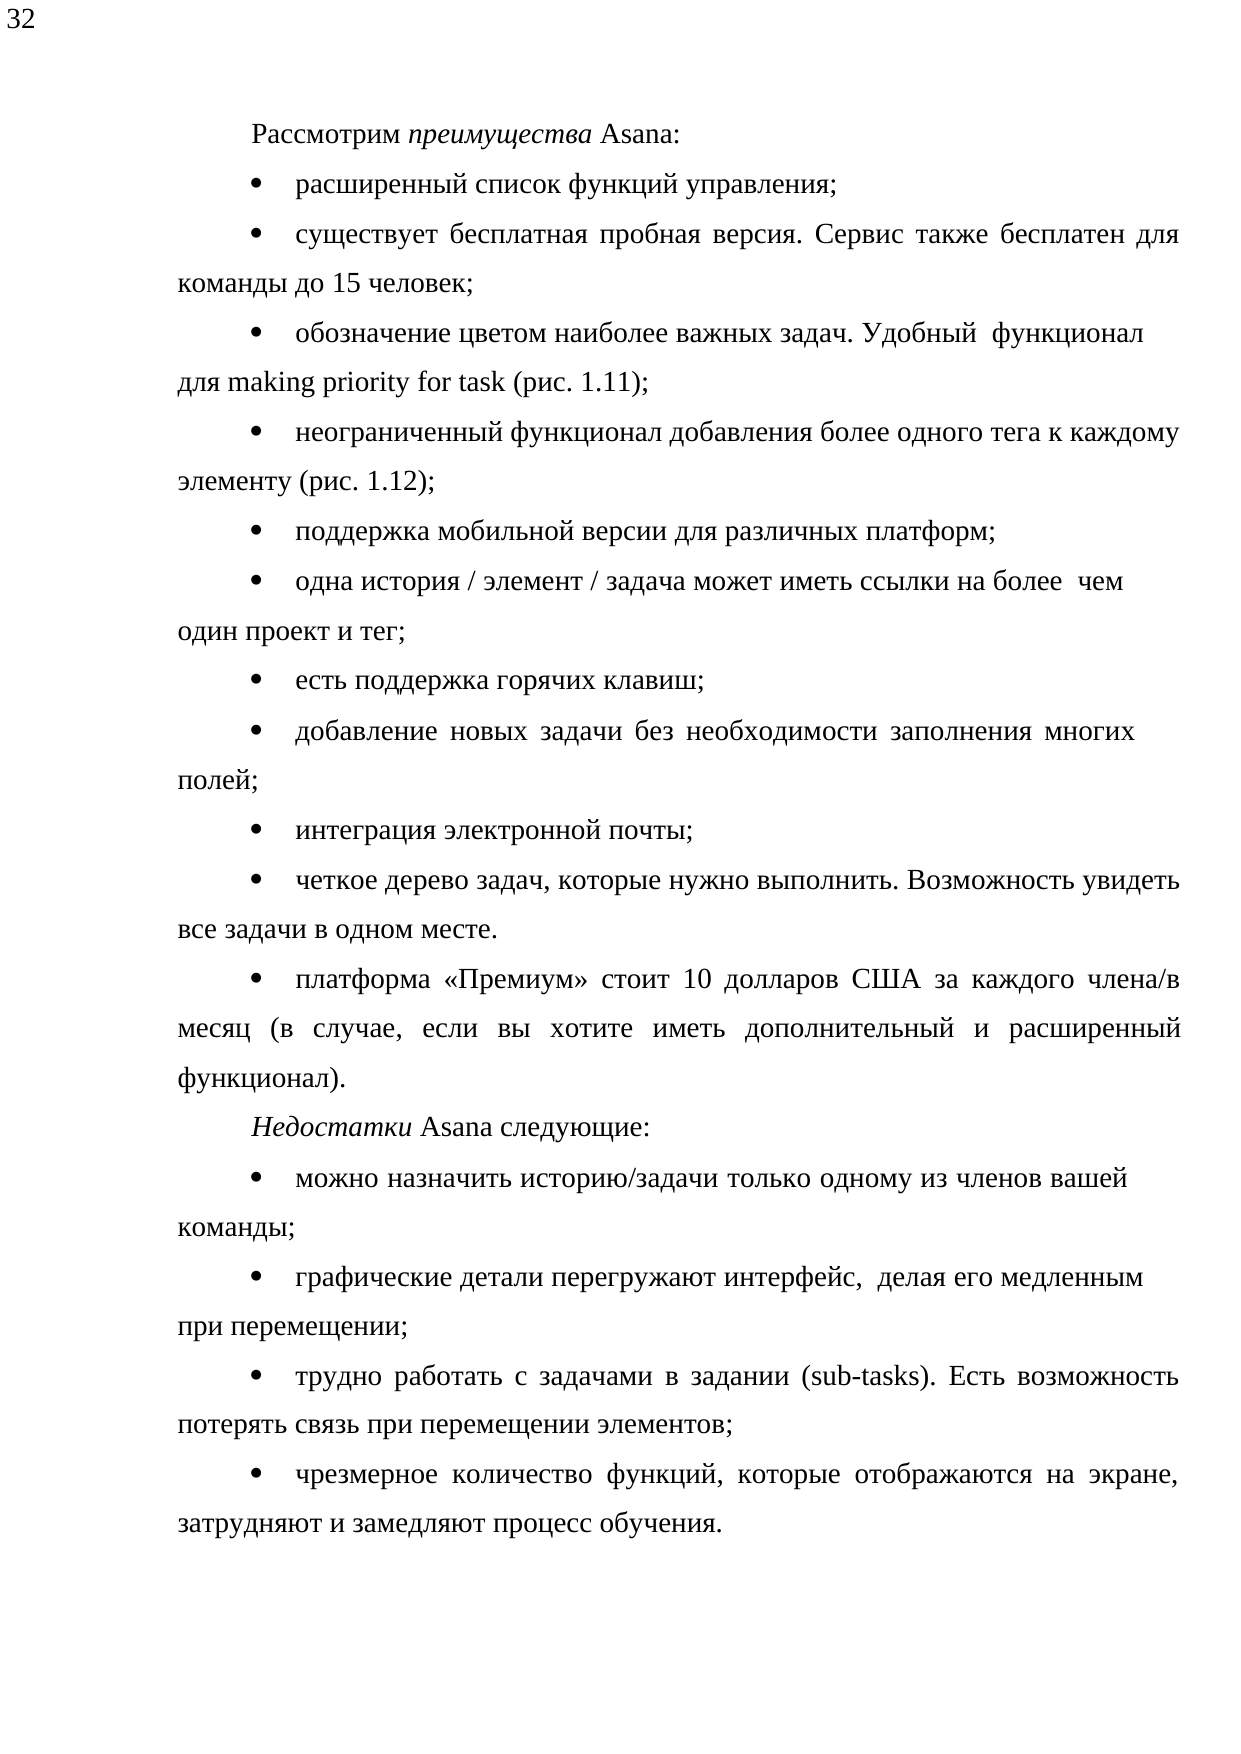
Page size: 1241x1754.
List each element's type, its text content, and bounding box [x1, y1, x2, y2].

list графические детали перегружают интерфейс, делая его медленным при перемещении; [177, 1259, 1181, 1341]
list есть поддержка горячих клавиш; [251, 662, 1205, 696]
list существует бесплатная пробная версия. Сервис также бесплатен для команды до 15 человек; [177, 216, 1181, 299]
list интеграция электронной почты; [251, 812, 1205, 846]
list добавление новых задачи без необходимости заполнения многих полей; [177, 713, 1181, 795]
list поддержка мобильной версии для различных платформ; [251, 513, 1205, 547]
text Рассмотрим преимущества Asana: [251, 116, 1205, 149]
list неограниченный функционал добавления более одного тега к каждому элементу (рис. 1.12); [177, 414, 1181, 497]
list трудно работать с задачами в задании (sub-tasks). Есть возможность потерять связь при перемещении элементов; [177, 1358, 1182, 1440]
list чрезмерное количество функций, которые отображаются на экране, затрудняют и замедляют процесс обучения. [177, 1457, 1181, 1539]
list одна история / элемент / задача может иметь ссылки на более чем один проект и тег; [177, 563, 1182, 646]
list платформа «Премиум» стоит 10 долларов США за каждого члена/в месяц (в случае, если вы хотите иметь дополнительный и расширенный функционал). [177, 961, 1181, 1094]
list четкое дерево задач, которые нужно выполнить. Возможность увидеть все задачи в одном месте. [177, 862, 1181, 944]
text Недостатки Asana следующие: [251, 1110, 1205, 1143]
list можно назначить историю/задачи только одному из членов вашей команды; [177, 1160, 1181, 1242]
list обозначение цветом наиболее важных задач. Удобный функционал для making priority for task (рис. 1.11); [177, 315, 1182, 398]
list расширенный список функций управления; [251, 166, 1205, 200]
